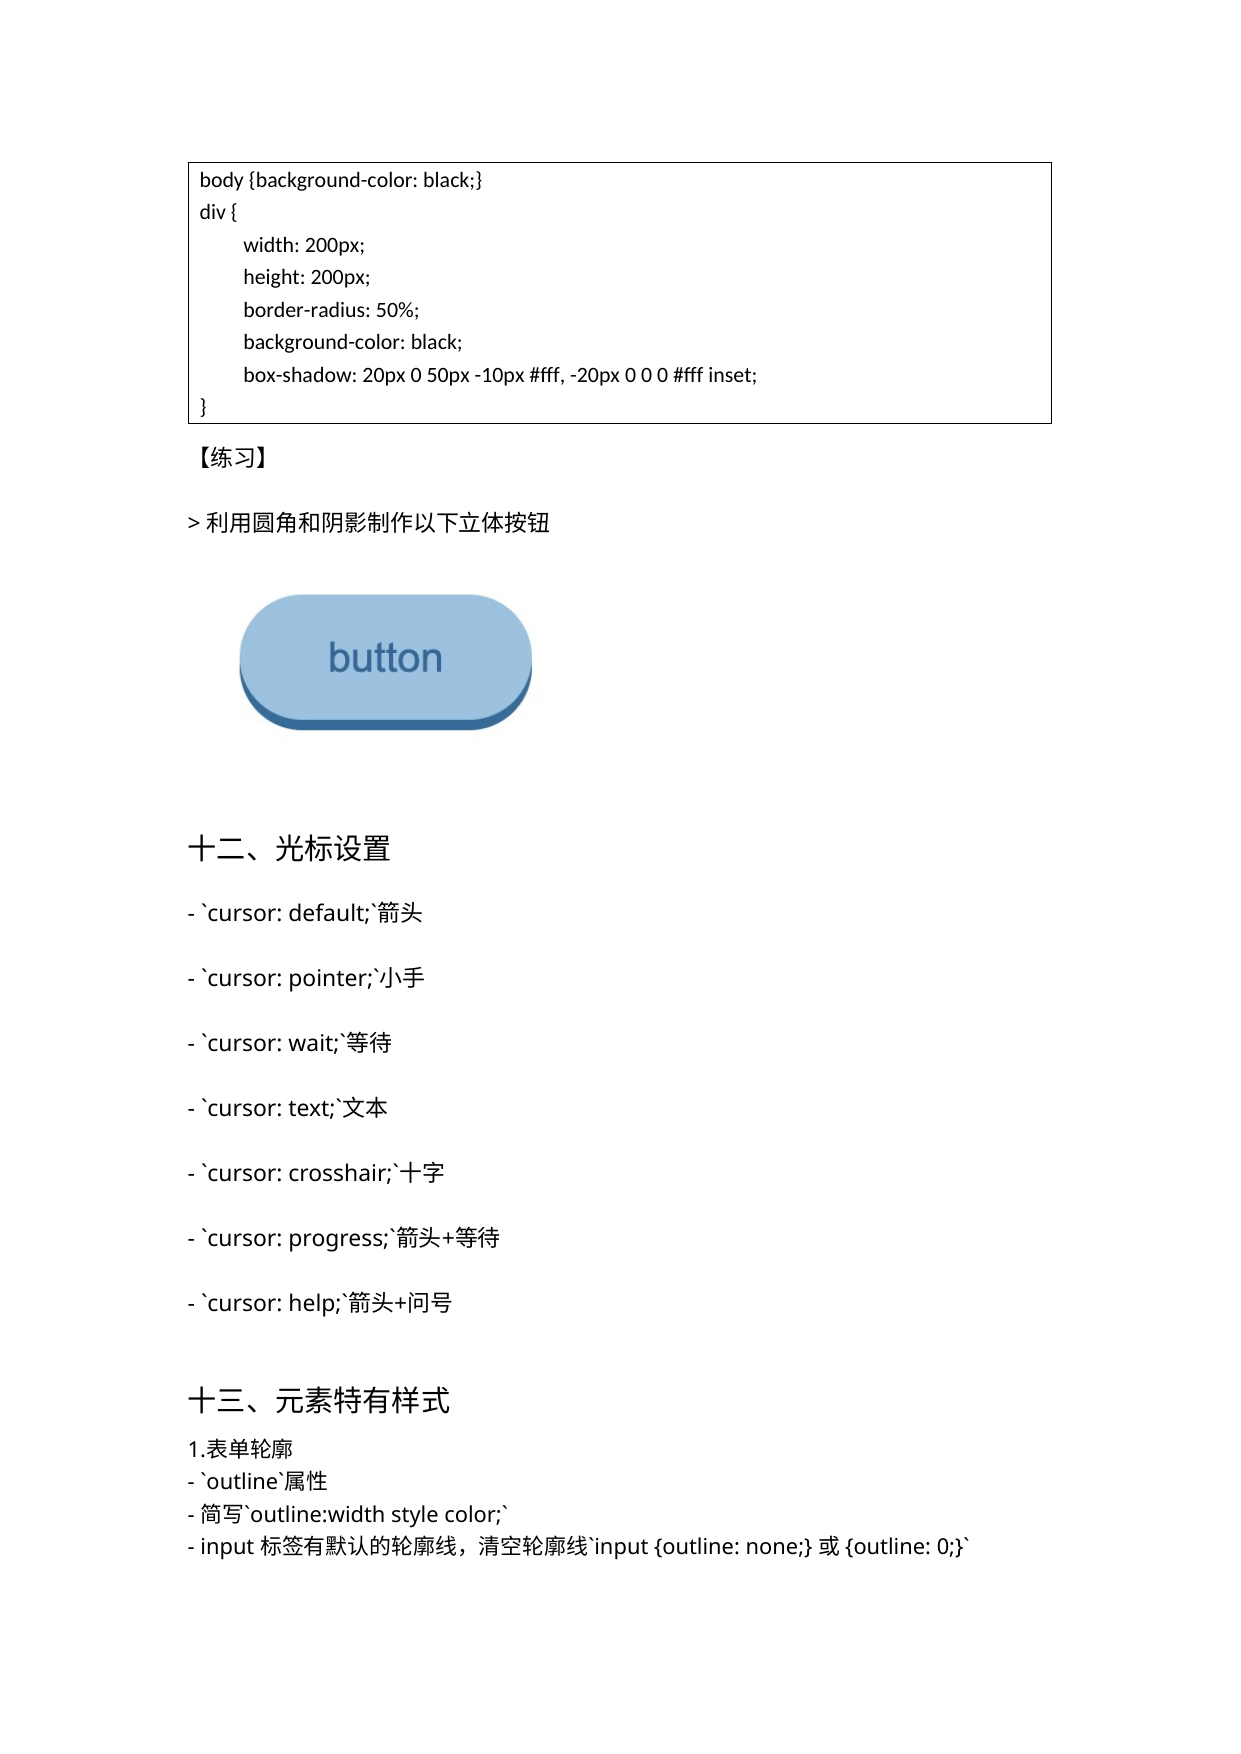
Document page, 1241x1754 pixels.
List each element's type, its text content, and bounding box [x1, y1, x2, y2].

text - `cursor: default;`箭头 [187, 879, 1053, 944]
text - `cursor: progress;`箭头+等待 [187, 1204, 1053, 1269]
text - `cursor: crosshair;`十字 [187, 1139, 1053, 1204]
table_header body {background-color: black;} div { width: 200px; height: 200px; border-radius: 50%; background-color: black; box-shadow: 20px 0 50px -10px #fff, -20px 0 0 0 #fff inset; } [189, 163, 1051, 423]
text > 利用圆角和阴影制作以下立体按钮 [187, 489, 1053, 554]
text - `cursor: wait;`等待 [187, 1009, 1053, 1074]
text - `cursor: text;`文本 [187, 1074, 1053, 1139]
text 十二、光标设置 [187, 814, 1053, 879]
text - `cursor: pointer;`小手 [187, 944, 1053, 1009]
text 十三、元素特有样式 [187, 1367, 1053, 1432]
picture [223, 557, 605, 772]
text 1.表单轮廓 [187, 1432, 1053, 1464]
text - 简写`outline:width style color;` [187, 1497, 1053, 1529]
text - `cursor: help;`箭头+问号 [187, 1269, 1053, 1334]
text - `outline`属性 [187, 1464, 1053, 1497]
text - input 标签有默认的轮廓线，清空轮廓线`input {outline: none;} 或 {outline: 0;}` [187, 1529, 1053, 1562]
text 【练习】 [187, 424, 1053, 489]
